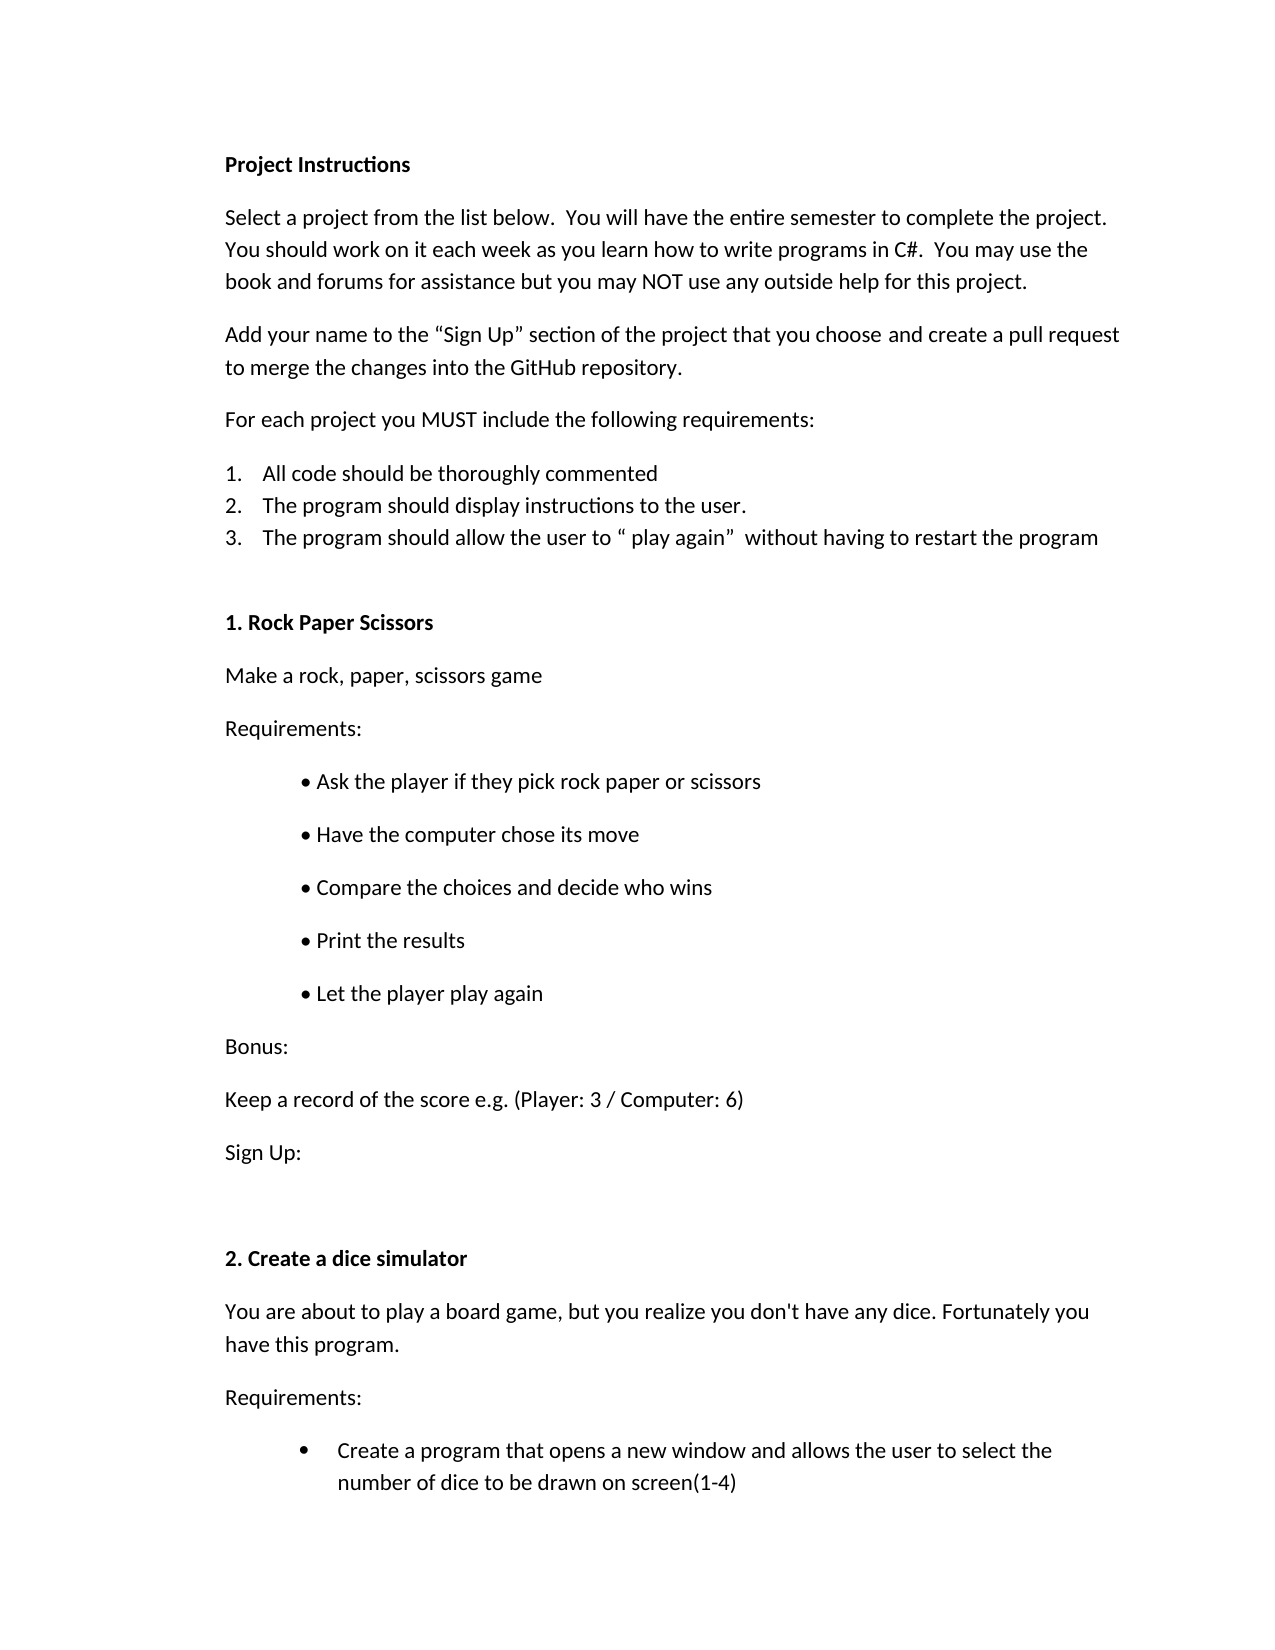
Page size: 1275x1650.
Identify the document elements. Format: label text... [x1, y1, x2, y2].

text • Compare the choices and decide who wins [225, 873, 1125, 901]
text Requirements: [225, 1383, 1125, 1411]
text You are about to play a board game, but you realize you don't have any dice. Fortunately you have this program. [225, 1297, 1125, 1358]
text • Print the results [225, 926, 1125, 954]
text Add your name to the “Sign Up” section of the project that you choose and create a pull request to merge the changes into the GitHub repository. [225, 320, 1125, 381]
list Create a program that opens a new window and allows the user to select the number of dice to be drawn on screen(1-4) [300, 1436, 1125, 1496]
text • Let the player play again [225, 979, 1125, 1007]
text Requirements: [225, 714, 1125, 742]
text Project Instructions [150, 150, 1125, 178]
list All code should be thoroughly commented [225, 459, 1125, 487]
text • Have the computer chose its move [225, 820, 1125, 848]
text Make a rock, paper, scissors game [225, 661, 1125, 689]
list The program should allow the user to “ play again” without having to restart the program [225, 523, 1125, 551]
text 1. Rock Paper Scissors [150, 608, 1125, 636]
text • Ask the player if they pick rock paper or scissors [225, 767, 1125, 795]
list The program should display instructions to the user. [225, 491, 1125, 519]
text Keep a record of the score e.g. (Player: 3 / Computer: 6) [225, 1085, 1125, 1113]
text For each project you MUST include the following requirements: [150, 406, 1125, 434]
text Select a project from the list below. You will have the entire semester to complete the project. You should work on it each week as you learn how to write programs in C#. You may use the book and forums for assistance but you may NOT use any outside help for this project. [225, 203, 1125, 295]
text Bonus: [225, 1032, 1125, 1060]
text Sign Up: [150, 1138, 1125, 1166]
text 2. Create a dice simulator [150, 1244, 1125, 1272]
